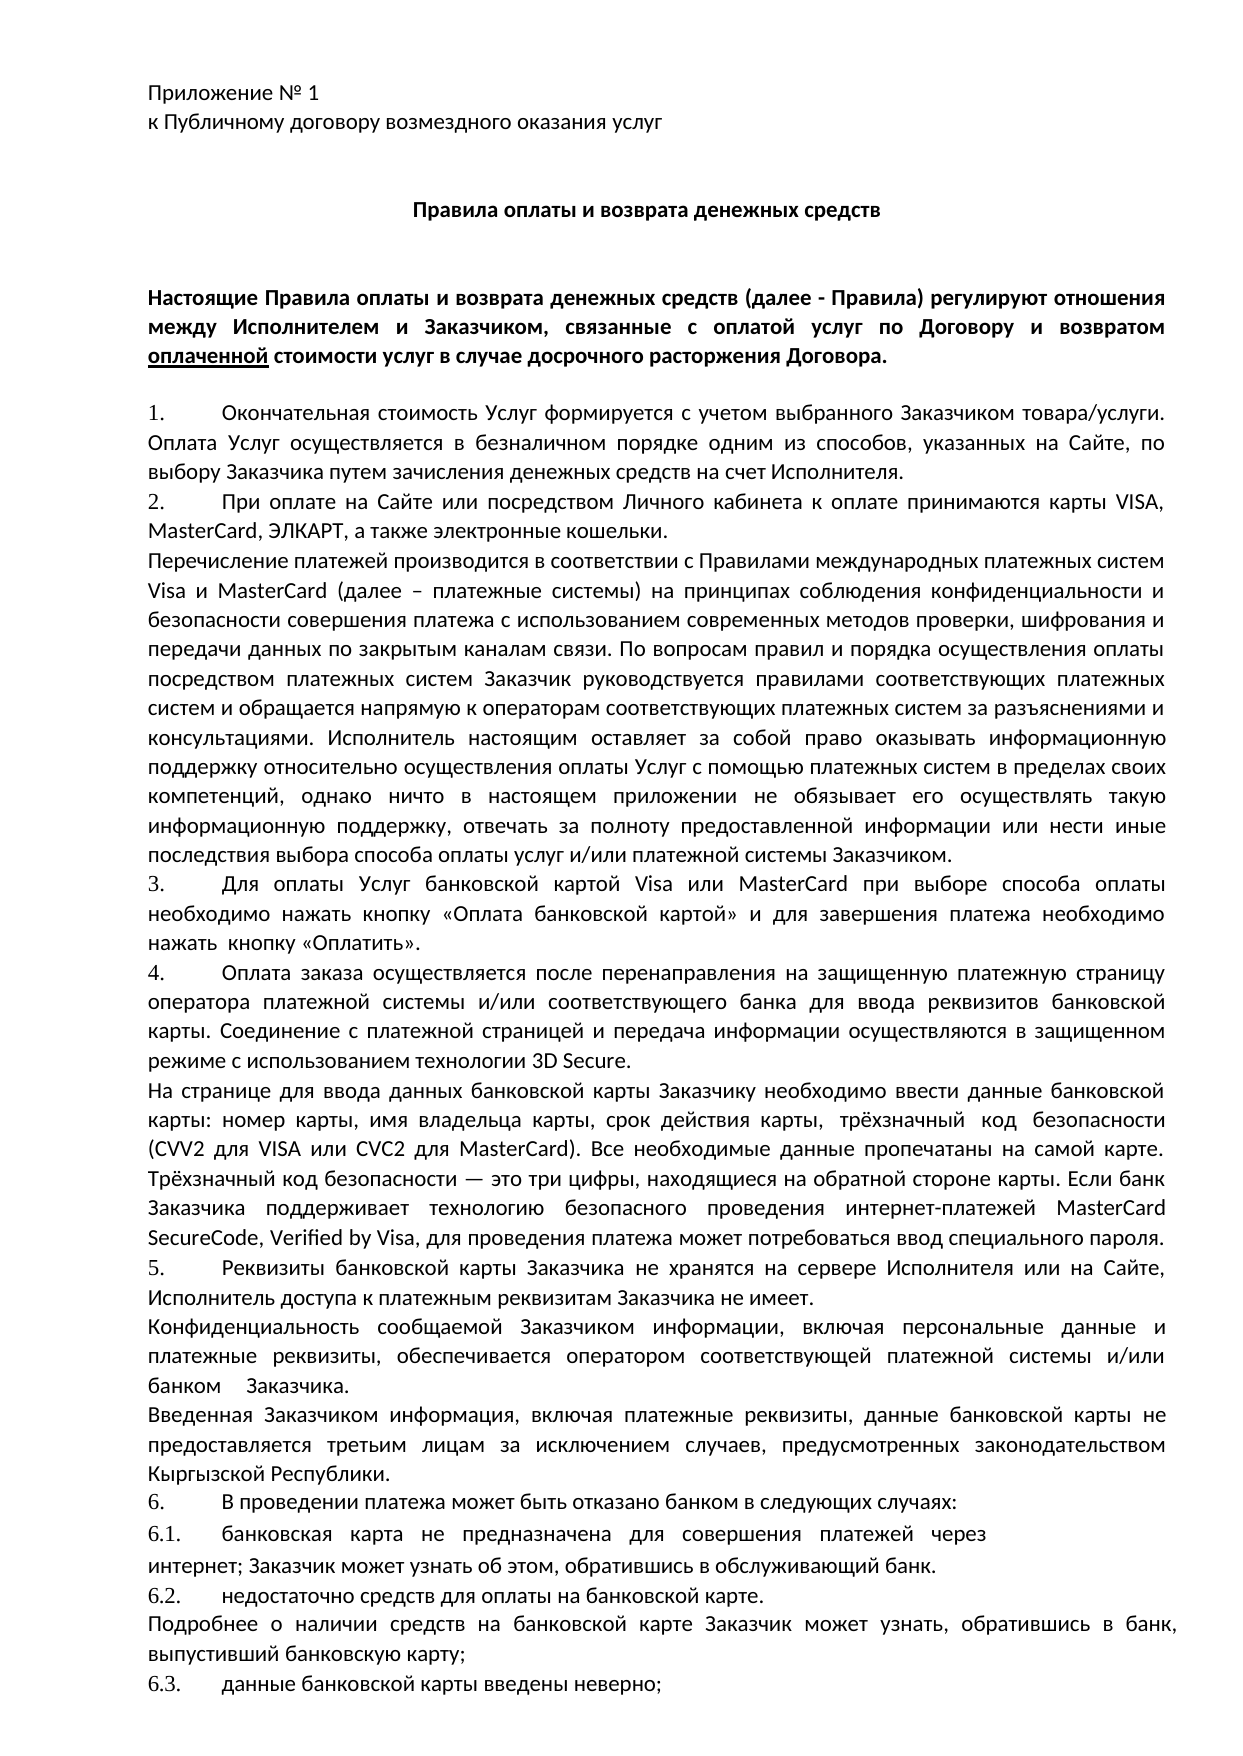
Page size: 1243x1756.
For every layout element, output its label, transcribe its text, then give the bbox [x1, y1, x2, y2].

text Перечисление платежей производится в соответствии с Правилами международных платежных систем Visa и MasterCard (далее – платежные системы) на принципах соблюдения конфиденциальности и безопасности совершения платежа с использованием современных методов проверки, шифрования и передачи данных по закрытым каналам связи. По вопросам правил и порядка осуществления оплаты посредством платежных систем Заказчик руководствуется правилами соответствующих платежных систем и обращается напрямую к операторам соответствующих платежных систем за разъяснениями и консультациями. Исполнитель настоящим оставляет за собой право оказывать информационную поддержку относительно осуществления оплаты Услуг с помощью платежных систем в пределах своих компетенций, однако ничто в настоящем приложении не обязывает его осуществлять такую информационную поддержку, отвечать за полноту предоставленной информации или нести иные последствия выбора способа оплаты услуг и/или платежной системы Заказчиком. [148, 546, 1166, 868]
text Конфиденциальность сообщаемой Заказчиком информации, включая персональные данные и платежные реквизиты, обеспечивается оператором соответствующей платежной системы и/или банком Заказчика. [148, 1312, 1166, 1399]
list данные банковской карты введены неверно; [148, 1669, 1178, 1697]
text Введенная Заказчиком информация, включая платежные реквизиты, данные банковской карты не предоставляется третьим лицам за исключением случаев, предусмотренных законодательством Кыргызской Республики. [148, 1401, 1166, 1487]
list Оплата заказа осуществляется после перенаправления на защищенную платежную страницу оператора платежной системы и/или соответствующего банка для ввода реквизитов банковской карты. Соединение с платежной страницей и передача информации осуществляются в защищенном режиме с использованием технологии 3D Secure. [148, 958, 1166, 1074]
list Реквизиты банковской карты Заказчика не хранятся на сервере Исполнителя или на Сайте, Исполнитель доступа к платежным реквизитам Заказчика не имеет. [148, 1253, 1167, 1311]
list банковская карта не предназначена для совершения платежей через интернет; Заказчик может узнать об этом, обратившись в обслуживающий банк. [148, 1519, 988, 1579]
list Окончательная стоимость Услуг формируется с учетом выбранного Заказчиком товара/услуги. Оплата Услуг осуществляется в безналичном порядке одним из способов, указанных на Сайте, по выбору Заказчика путем зачисления денежных средств на счет Исполнителя. [148, 398, 1166, 485]
list недостаточно средств для оплаты на банковской карте. [148, 1584, 1178, 1608]
text Приложение № 1 [148, 78, 1178, 106]
list Для оплаты Услуг банковской картой Visa или MasterCard при выборе способа оплаты необходимо нажать кнопку «Оплата банковской картой» и для завершения платежа необходимо нажать кнопку «Оплатить». [148, 869, 1166, 956]
text Подробнее о наличии средств на банковской карте Заказчик может узнать, обратившись в банк, выпустивший банковскую карту; [148, 1609, 1178, 1667]
list При оплате на Сайте или посредством Личного кабинета к оплате принимаются карты VISA, MasterCard, ЭЛКАРТ, а также электронные кошельки. [148, 487, 1166, 544]
subtitle Правила оплаты и возврата денежных средств [413, 196, 901, 223]
list В проведении платежа может быть отказано банком в следующих случаях: [148, 1489, 1178, 1515]
text к Публичному договору возмездного оказания услуг [148, 107, 1178, 135]
text Настоящие Правила оплаты и возврата денежных средств (далее - Правила) регулируют отношения между Исполнителем и Заказчиком, связанные с оплатой услуг по Договору и возвратом оплаченной стоимости услуг в случае досрочного расторжения Договора. [148, 283, 1166, 369]
text На странице для ввода данных банковской карты Заказчику необходимо ввести данные банковской карты: номер карты, имя владельца карты, срок действия карты, трёхзначный код безопасности (CVV2 для VISA или CVC2 для MasterCard). Все необходимые данные пропечатаны на самой карте. Трёхзначный код безопасности — это три цифры, находящиеся на обратной стороне карты. Если банк Заказчика поддерживает технологию безопасного проведения интернет-платежей MasterCard SecureCode, Verified by Visa, для проведения платежа может потребоваться ввод специального пароля. [148, 1076, 1166, 1251]
